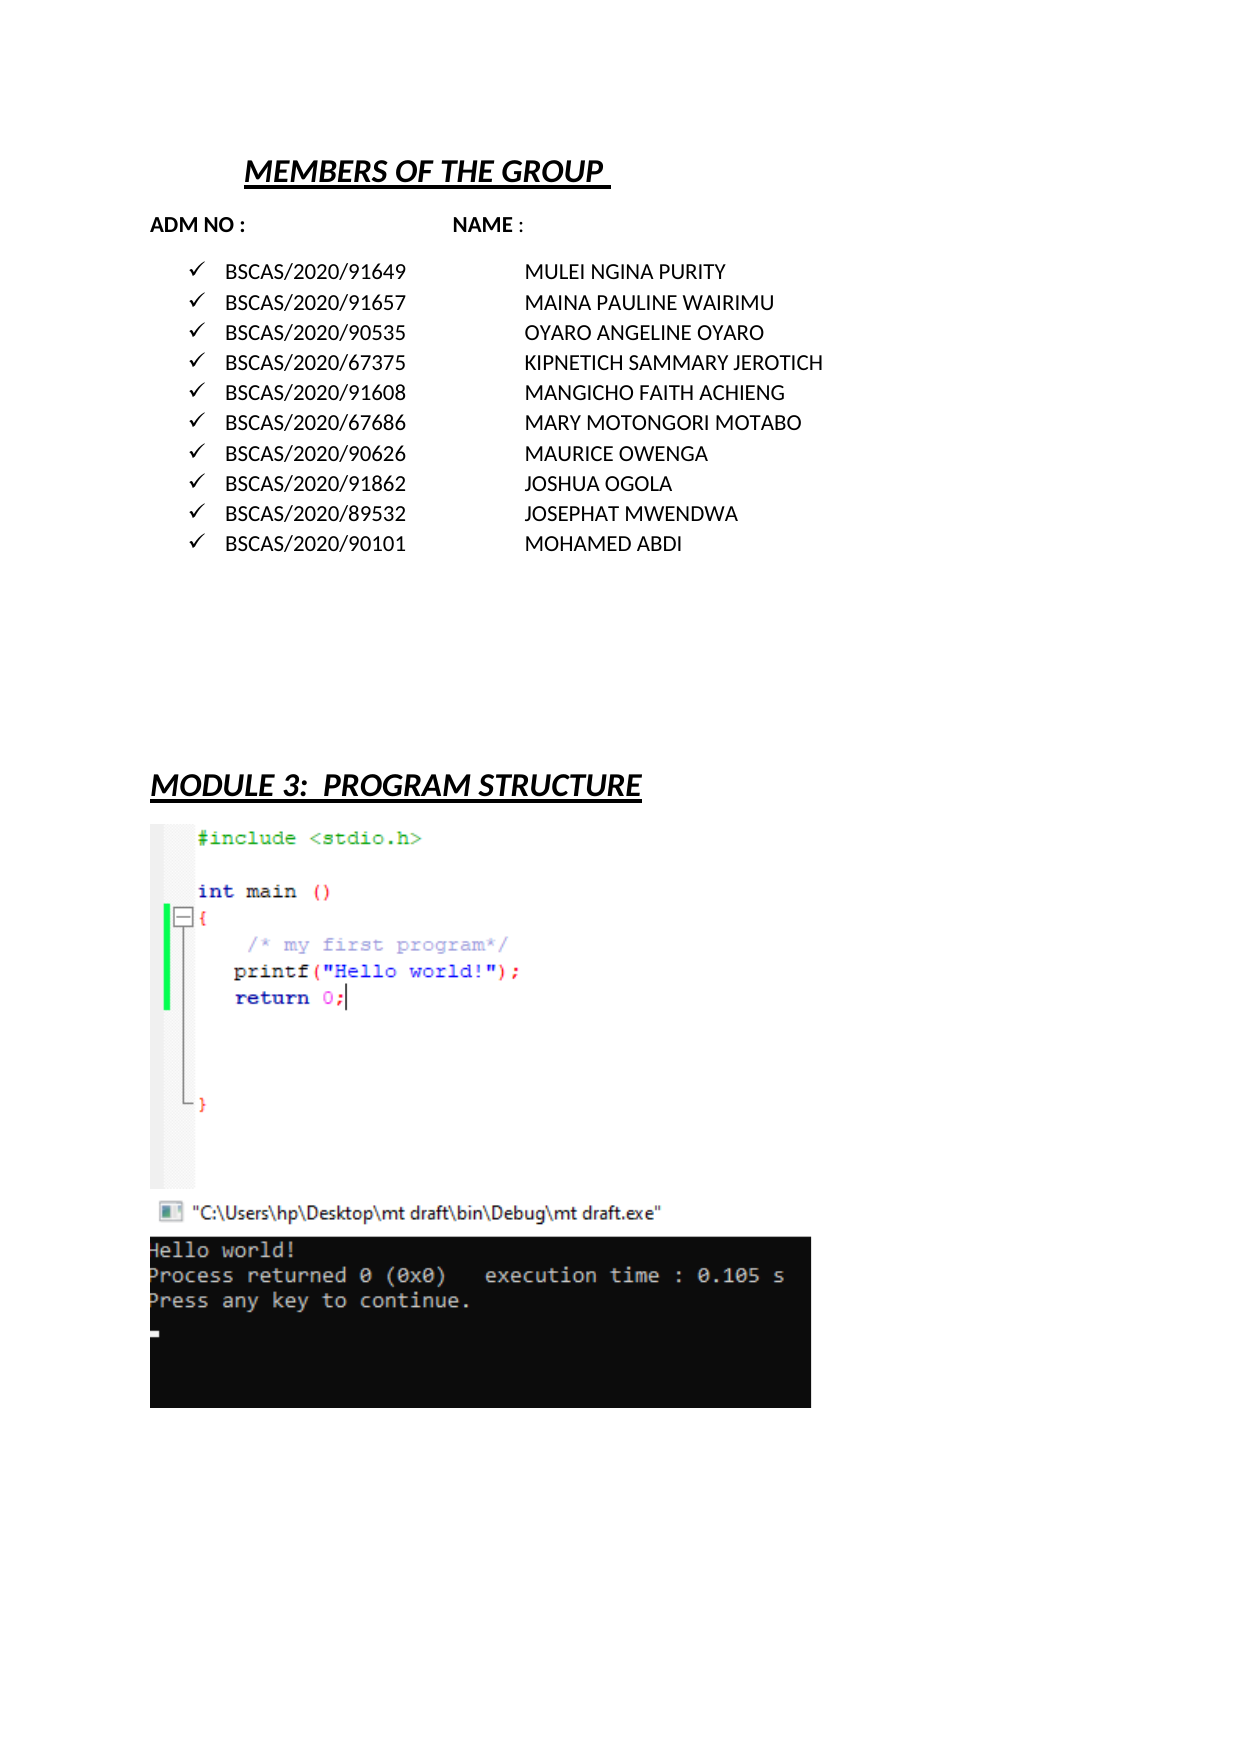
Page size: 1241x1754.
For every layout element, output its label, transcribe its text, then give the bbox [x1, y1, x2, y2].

list BSCAS/2020/89532 JOSEPHAT MWENDWA [187, 499, 1090, 527]
list BSCAS/2020/90626 MAURICE OWENGA [187, 439, 1090, 467]
text MEMBERS OF THE GROUP [150, 150, 1090, 191]
list BSCAS/2020/91608 MANGICHO FAITH ACHIENG [187, 378, 1090, 406]
list BSCAS/2020/67686 MARY MOTONGORI MOTABO [187, 408, 1090, 437]
list BSCAS/2020/90535 OYARO ANGELINE OYARO [187, 318, 1090, 346]
list BSCAS/2020/91657 MAINA PAULINE WAIRIMU [187, 288, 1090, 316]
picture [150, 824, 599, 1189]
list BSCAS/2020/90101 MOHAMED ABDI [187, 529, 1090, 557]
list BSCAS/2020/91649 MULEI NGINA PURITY [187, 257, 1090, 286]
text ADM NO : NAME : [150, 211, 1090, 239]
list BSCAS/2020/67375 KIPNETICH SAMMARY JEROTICH [187, 348, 1090, 376]
list BSCAS/2020/91862 JOSHUA OGOLA [187, 469, 1090, 497]
text MODULE 3: PROGRAM STRUCTURE [150, 764, 1090, 804]
picture [150, 1190, 812, 1408]
